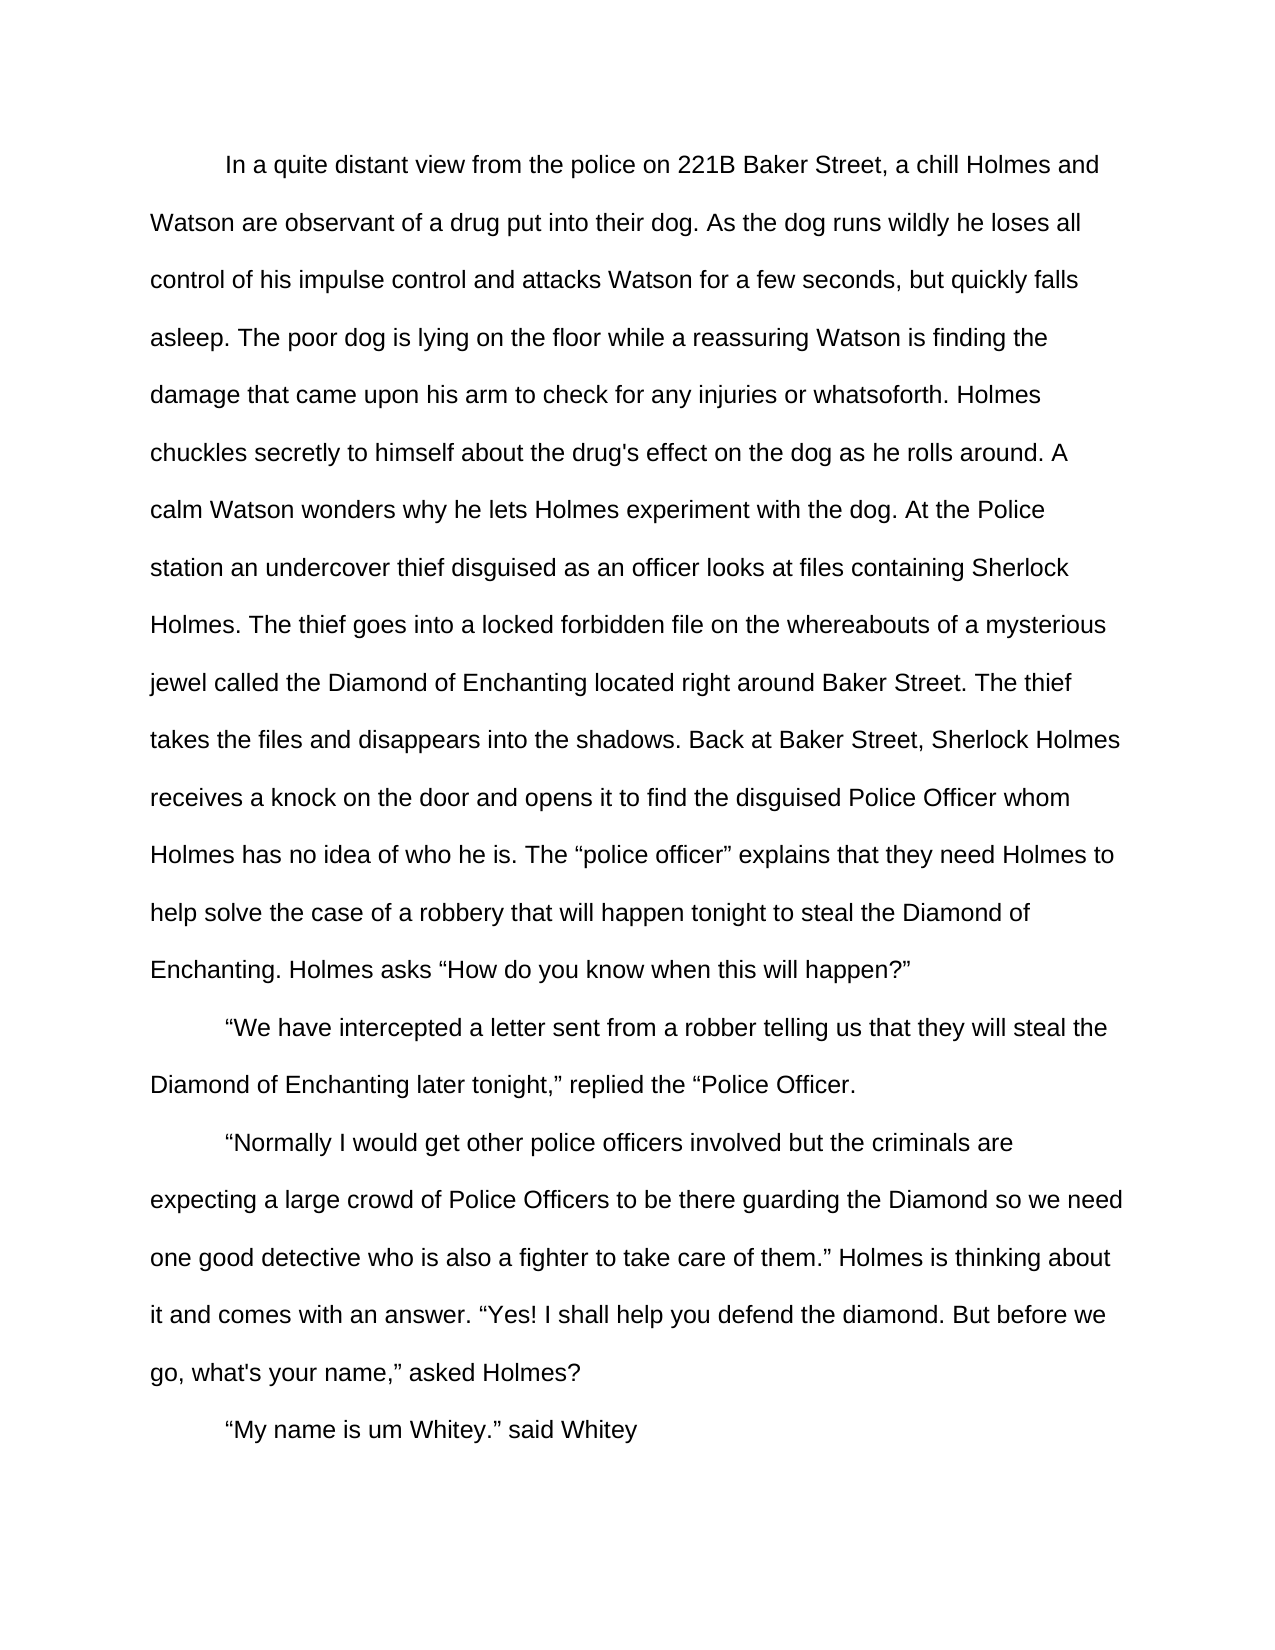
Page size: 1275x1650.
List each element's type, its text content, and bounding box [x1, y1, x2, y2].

text “We have intercepted a letter sent from a robber telling us that they will steal the Diamond of Enchanting later tonight,” replied the “Police Officer. [150, 1012, 1125, 1099]
text “My name is um Whitey.” said Whitey [150, 1415, 1125, 1444]
text “Normally I would get other police officers involved but the criminals are expecting a large crowd of Police Officers to be there guarding the Diamond so we need one good detective who is also a fighter to take care of them.” Holmes is thinking about it and comes with an answer. “Yes! I shall help you defend the diamond. But before we go, what's your name,” asked Holmes? [150, 1127, 1125, 1386]
text In a quite distant view from the police on 221B Baker Street, a chill Holmes and Watson are observant of a drug put into their dog. As the dog runs wildly he loses all control of his impulse control and attacks Watson for a few seconds, but quickly falls asleep. The poor dog is lying on the floor while a reassuring Watson is finding the damage that came upon his arm to check for any injuries or whatsoforth. Holmes chuckles secretly to himself about the drug's effect on the dog as he rolls around. A calm Watson wonders why he lets Holmes experiment with the dog. At the Police station an undercover thief disguised as an officer looks at files containing Sherlock Holmes. The thief goes into a locked forbidden file on the whereabouts of a mysterious jewel called the Diamond of Enchanting located right around Baker Street. The thief takes the files and disappears into the shadows. Back at Baker Street, Sherlock Holmes receives a knock on the door and opens it to find the disguised Police Officer whom Holmes has no idea of who he is. The “police officer” explains that they need Holmes to help solve the case of a robbery that will happen tonight to steal the Diamond of Enchanting. Holmes asks “How do you know when this will happen?” [150, 150, 1125, 984]
